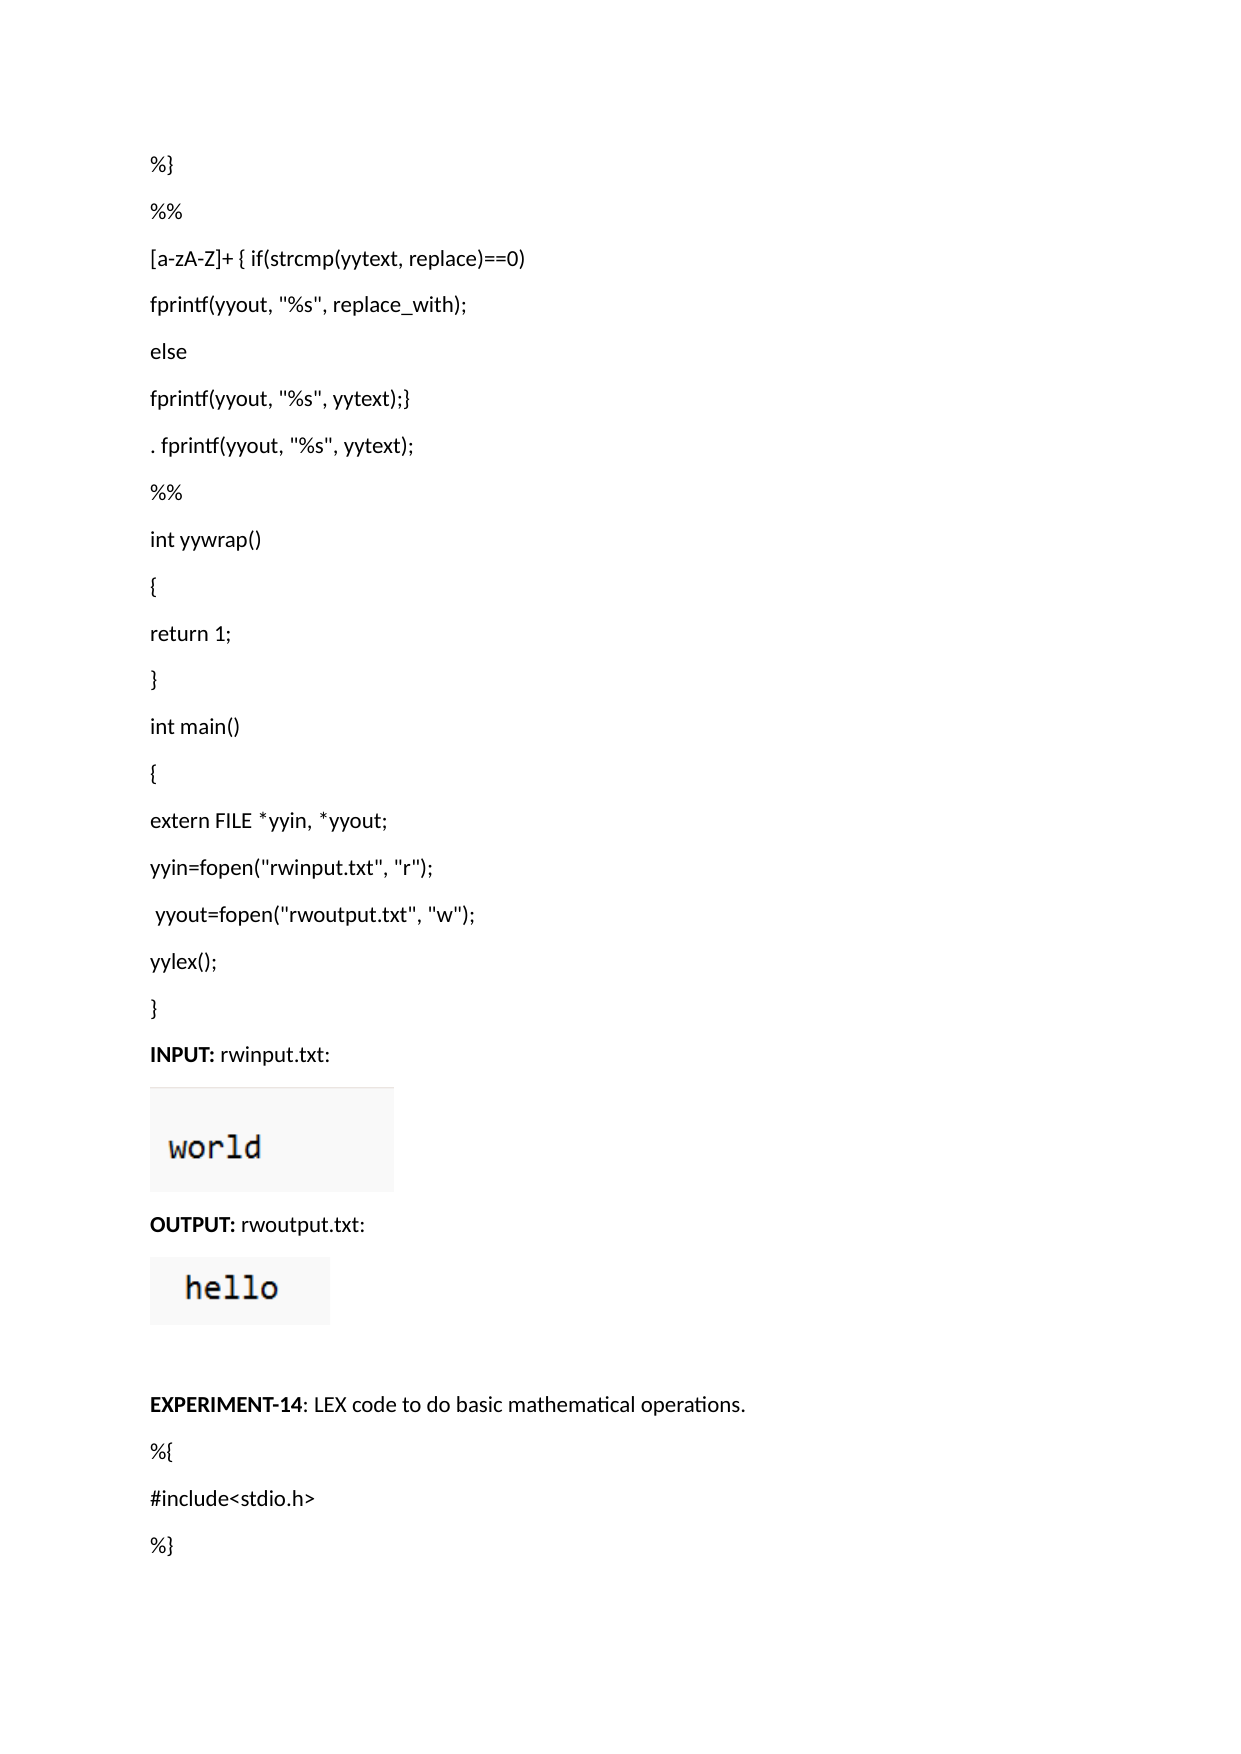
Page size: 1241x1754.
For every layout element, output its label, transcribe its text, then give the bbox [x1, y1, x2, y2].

text %} [150, 150, 1090, 178]
text %% [150, 478, 1090, 506]
text { [150, 759, 1090, 787]
text int main() [150, 712, 1090, 741]
text #include<stdio.h> [150, 1484, 1090, 1512]
picture [150, 1257, 331, 1325]
text } [150, 994, 1090, 1022]
text yylex(); [150, 947, 1090, 975]
text %} [150, 1531, 1090, 1559]
text { [150, 572, 1090, 600]
text fprintf(yyout, "%s", yytext);} [150, 384, 1090, 412]
text int yywrap() [150, 525, 1090, 553]
text } [150, 666, 1090, 694]
text fprintf(yyout, "%s", replace_with); [150, 291, 1090, 319]
text else [150, 337, 1090, 366]
text [a-zA-Z]+ { if(strcmp(yytext, replace)==0) [150, 244, 1090, 272]
text return 1; [150, 619, 1090, 647]
text . fprintf(yyout, "%s", yytext); [150, 431, 1090, 459]
text %% [150, 197, 1090, 225]
text INPUT: rwinput.txt: [150, 1041, 1090, 1069]
text %{ [150, 1437, 1090, 1465]
text EXPERIMENT-14: LEX code to do basic mathematical operations. [150, 1390, 1090, 1418]
text yyin=fopen("rwinput.txt", "r"); [150, 853, 1090, 881]
picture [150, 1087, 394, 1192]
text extern FILE *yyin, *yyout; [150, 806, 1090, 834]
text OUTPUT: rwoutput.txt: [150, 1210, 1090, 1238]
text yyout=fopen("rwoutput.txt", "w"); [150, 900, 1090, 928]
